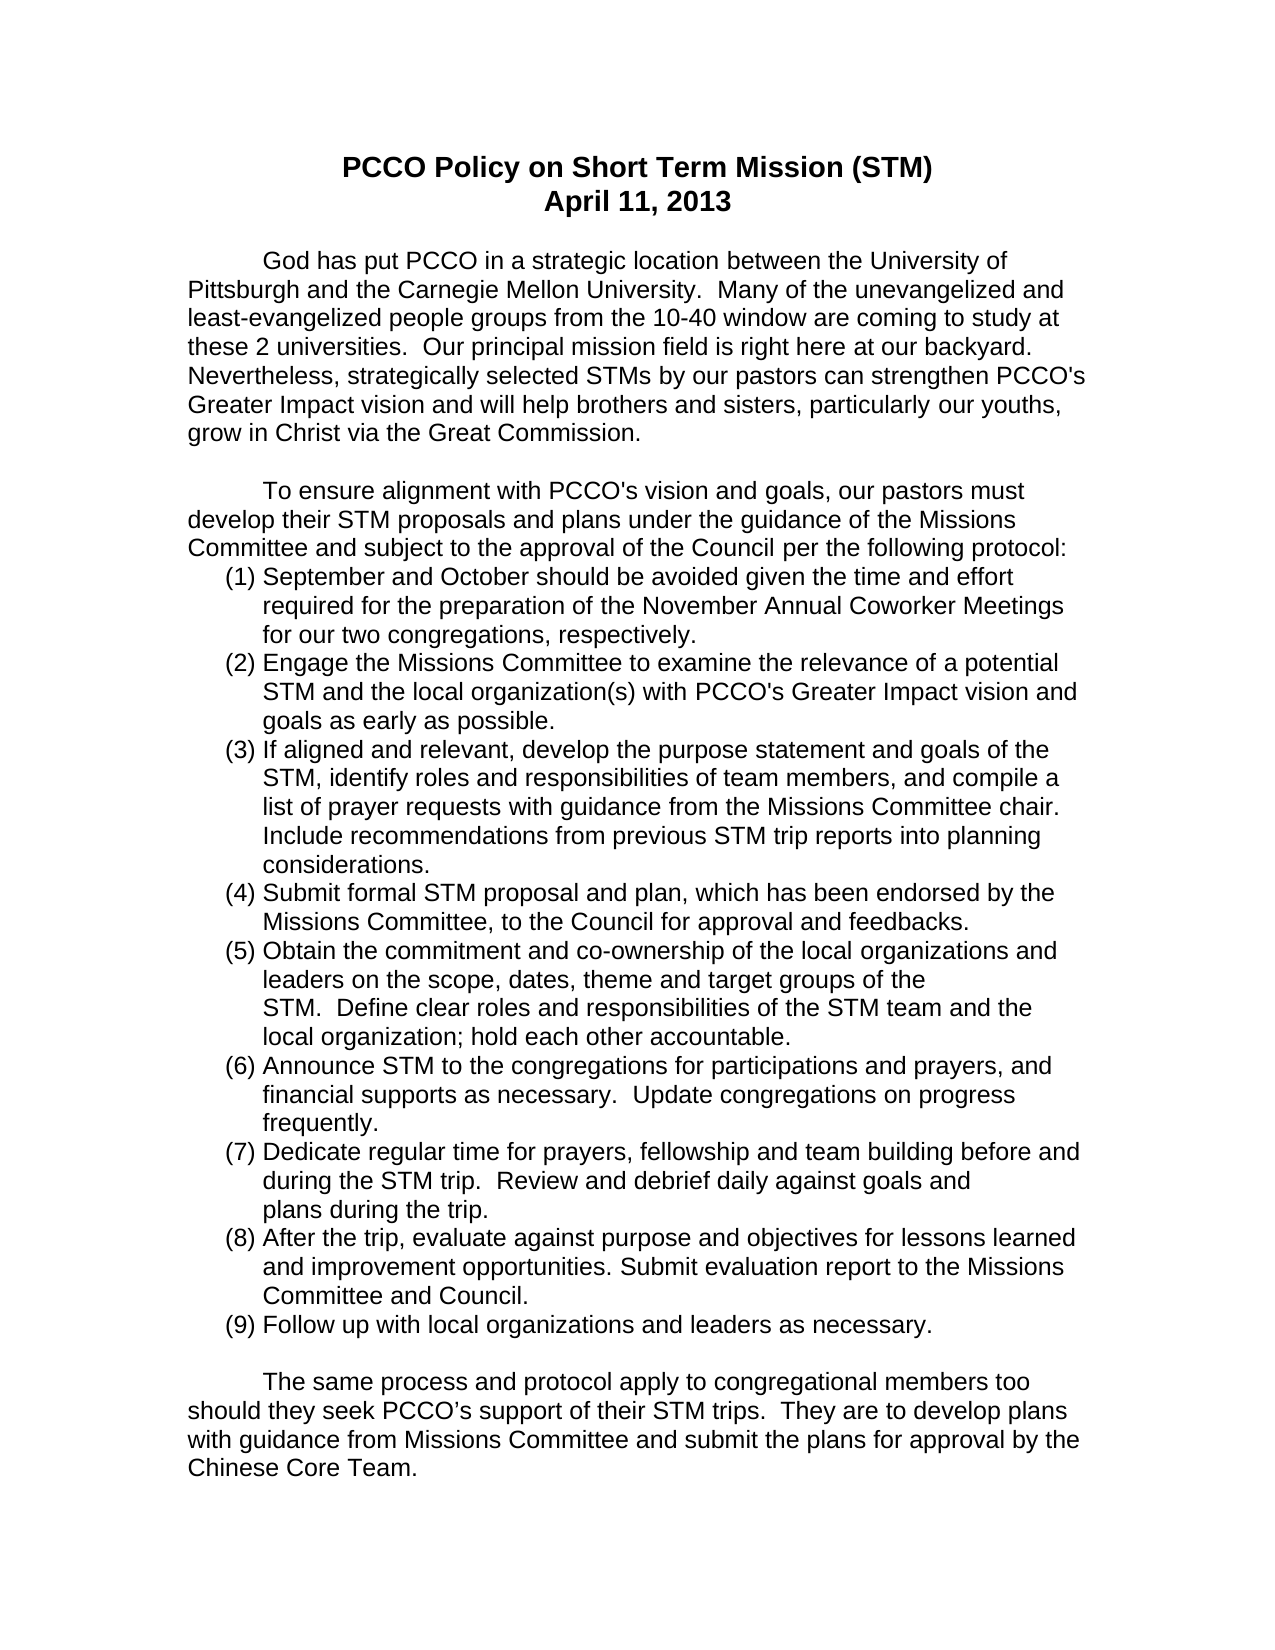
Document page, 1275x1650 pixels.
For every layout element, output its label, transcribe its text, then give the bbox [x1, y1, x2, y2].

list Follow up with local organizations and leaders as necessary. [225, 1309, 1087, 1338]
list After the trip, evaluate against purpose and objectives for lessons learned and improvement opportunities. Submit evaluation report to the Missions Committee and Council. [225, 1223, 1087, 1309]
list If aligned and relevant, develop the purpose statement and goals of the STM, identify roles and responsibilities of team members, and compile a list of prayer requests with guidance from the Missions Committee chair. Include recommendations from previous STM trip reports into planning considerations. [225, 734, 1087, 878]
list September and October should be avoided given the time and effort required for the preparation of the November Annual Coworker Meetings for our two congregations, respectively. [225, 562, 1087, 648]
text God has put PCCO in a strategic location between the University of Pittsburgh and the Carnegie Mellon University. Many of the unevangelized and least-evangelized people groups from the 10-40 window are coming to study at these 2 universities. Our principal mission field is right here at our backyard. Nevertheless, strategically selected STMs by our pastors can strengthen PCCO's Greater Impact vision and will help brothers and sisters, particularly our youths, grow in Christ via the Great Commission. [187, 246, 1087, 447]
text PCCO Policy on Short Term Mission (STM) [187, 150, 1087, 183]
list Submit formal STM proposal and plan, which has been endorsed by the Missions Committee, to the Council for approval and feedbacks. [225, 878, 1087, 936]
text April 11, 2013 [187, 183, 1087, 217]
text The same process and protocol apply to congregational members too should they seek PCCO’s support of their STM trips. They are to develop plans with guidance from Missions Committee and submit the plans for approval by the Chinese Core Team. [187, 1367, 1087, 1482]
text To ensure alignment with PCCO's vision and goals, our pastors must develop their STM proposals and plans under the guidance of the Missions Committee and subject to the approval of the Council per the following protocol: [187, 476, 1087, 562]
list Obtain the commitment and co-ownership of the local organizations and leaders on the scope, dates, theme and target groups of the STM. Define clear roles and responsibilities of the STM team and the local organization; hold each other accountable. [225, 936, 1087, 1051]
list Dedicate regular time for prayers, fellowship and team building before and during the STM trip. Review and debrief daily against goals and plans during the trip. [225, 1137, 1087, 1223]
list Engage the Missions Committee to examine the relevance of a potential STM and the local organization(s) with PCCO's Greater Impact vision and goals as early as possible. [225, 648, 1087, 734]
list Announce STM to the congregations for participations and prayers, and financial supports as necessary. Update congregations on progress frequently. [225, 1051, 1087, 1137]
